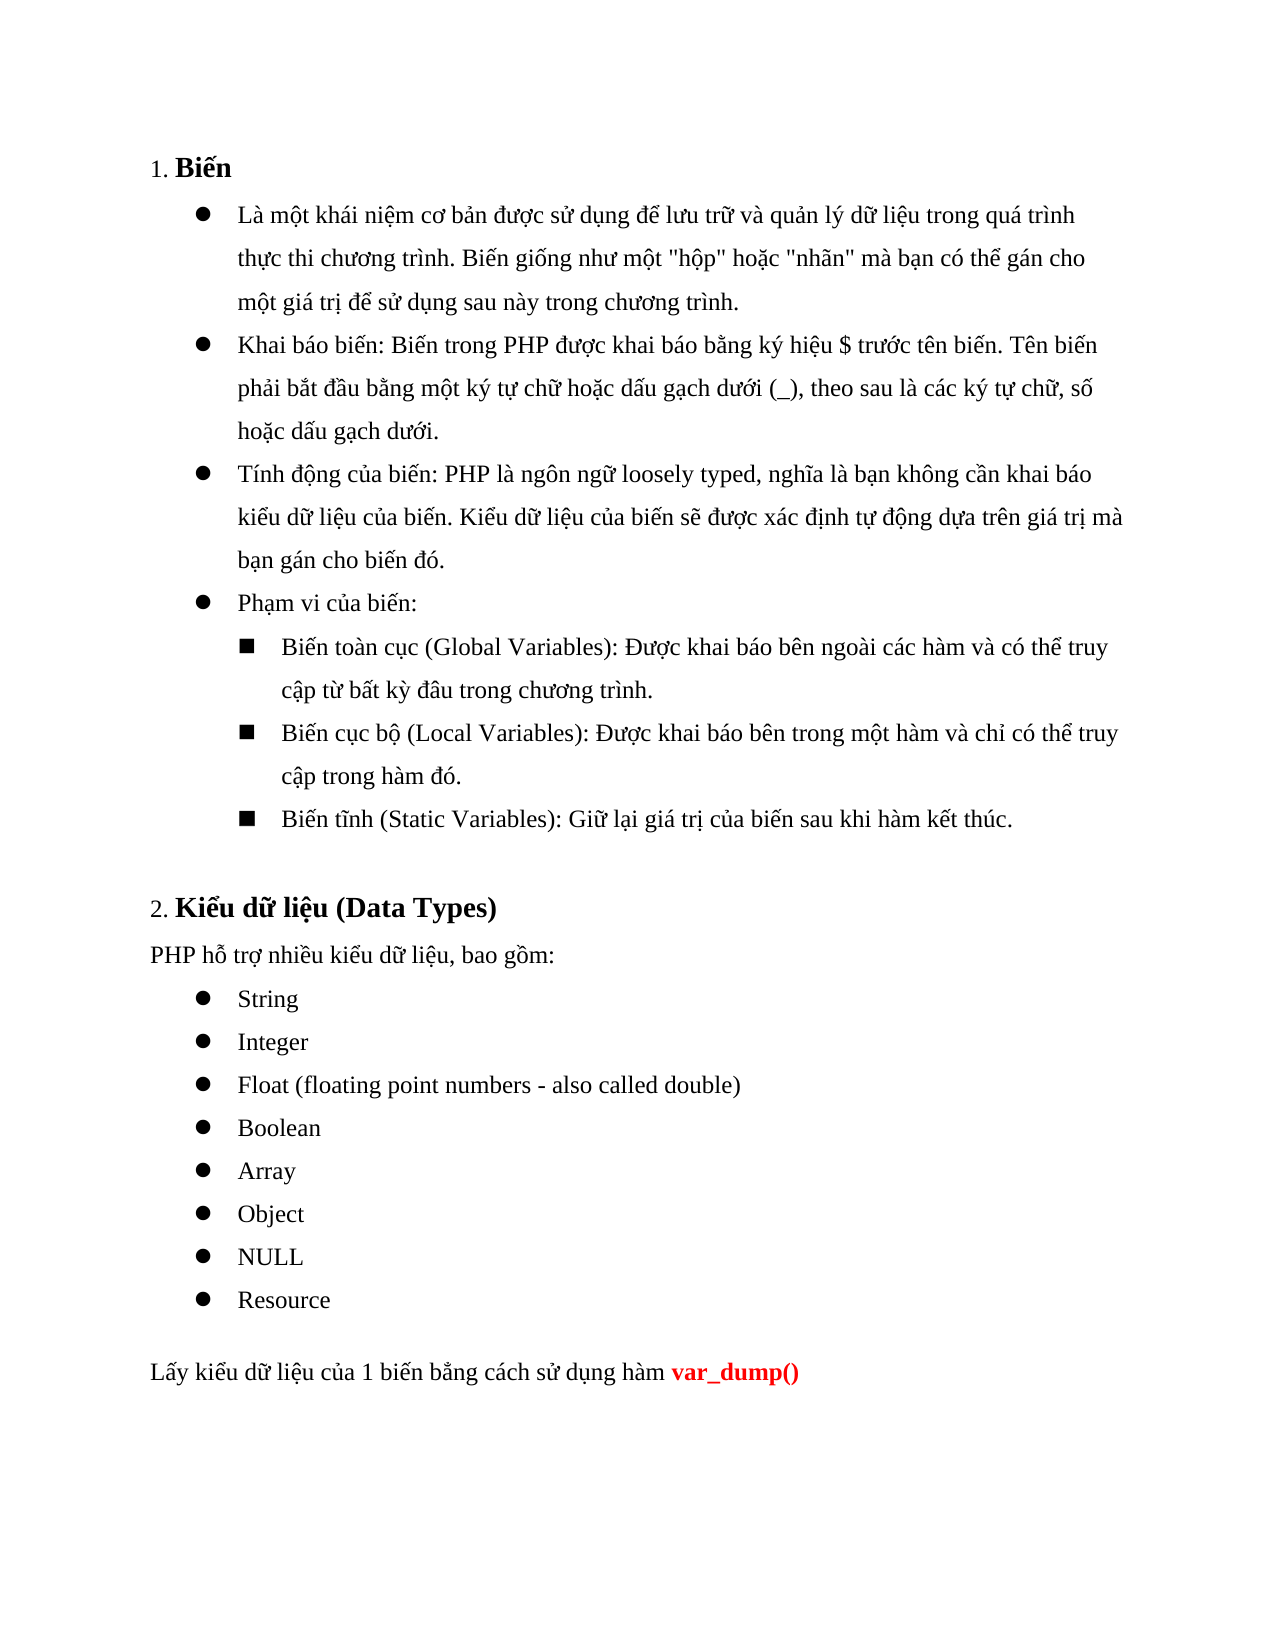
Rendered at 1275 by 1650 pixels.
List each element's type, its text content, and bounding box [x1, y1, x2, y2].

list Integer [194, 1027, 1125, 1056]
list Biến [150, 150, 1125, 183]
list Biến toàn cục (Global Variables): Được khai báo bên ngoài các hàm và có thể truy cập từ bất kỳ đâu trong chương trình. [237, 632, 1125, 703]
list Khai báo biến: Biến trong PHP được khai báo bằng ký hiệu $ trước tên biến. Tên biến phải bắt đầu bằng một ký tự chữ hoặc dấu gạch dưới (_), theo sau là các ký tự chữ, số hoặc dấu gạch dưới. [194, 330, 1125, 445]
list Phạm vi của biến: [194, 588, 1125, 617]
list Kiểu dữ liệu (Data Types) [150, 890, 1125, 924]
list PHP hỗ trợ nhiều kiểu dữ liệu, bao gồm: [150, 941, 1125, 969]
list String [194, 984, 1125, 1012]
list Resource [194, 1286, 1125, 1314]
list Tính động của biến: PHP là ngôn ngữ loosely typed, nghĩa là bạn không cần khai báo kiểu dữ liệu của biến. Kiểu dữ liệu của biến sẽ được xác định tự động dựa trên giá trị mà bạn gán cho biến đó. [194, 459, 1125, 574]
list Object [194, 1199, 1125, 1228]
list Boolean [194, 1113, 1125, 1142]
text Lấy kiểu dữ liệu của 1 biến bẳng cách sử dụng hàm var_dump() [150, 1357, 1125, 1386]
list Biến cục bộ (Local Variables): Được khai báo bên trong một hàm và chỉ có thể truy cập trong hàm đó. [237, 718, 1125, 790]
list Biến tĩnh (Static Variables): Giữ lại giá trị của biến sau khi hàm kết thúc. [237, 804, 1125, 833]
list Là một khái niệm cơ bản được sử dụng để lưu trữ và quản lý dữ liệu trong quá trình thực thi chương trình. Biến giống như một "hộp" hoặc "nhãn" mà bạn có thể gán cho một giá trị để sử dụng sau này trong chương trình. [194, 200, 1125, 315]
list NULL [194, 1242, 1125, 1271]
list Array [194, 1156, 1125, 1185]
list Float (floating point numbers - also called double) [194, 1070, 1125, 1099]
